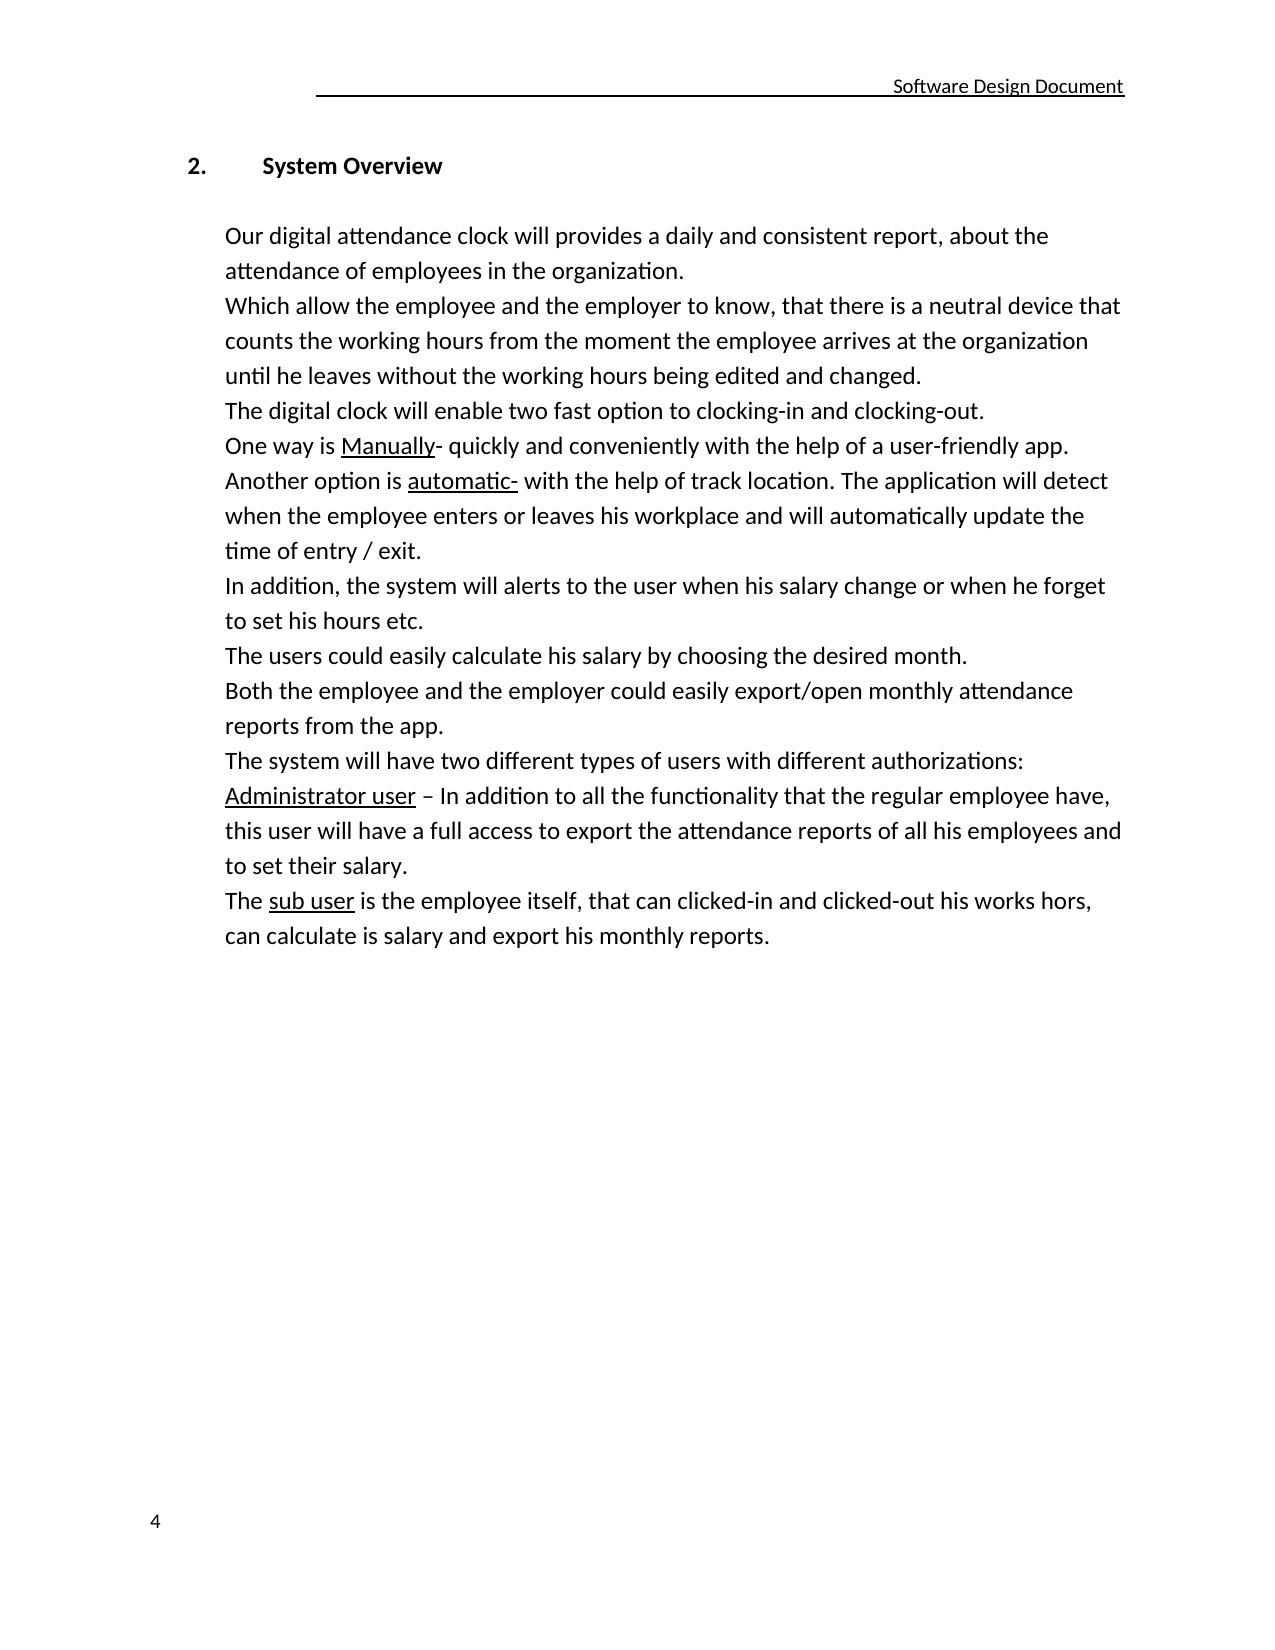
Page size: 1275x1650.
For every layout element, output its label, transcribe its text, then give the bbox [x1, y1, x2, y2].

list One way is Manually- quickly and conveniently with the help of a user-friendly app. [225, 430, 1125, 461]
list In addition, the system will alerts to the user when his salary change or when he forget to set his hours etc. [225, 570, 1125, 636]
list Another option is automatic- with the help of track location. The application will detect when the employee enters or leaves his workplace and will automatically update the time of entry / exit. [225, 465, 1125, 566]
list Administrator user – In addition to all the functionality that the regular employee have, this user will have a full access to export the attendance reports of all his employees and to set their salary. [225, 780, 1125, 881]
list Our digital attendance clock will provides a daily and consistent report, about the attendance of employees in the organization. [225, 220, 1125, 286]
list Both the employee and the employer could easily export/open monthly attendance reports from the app. [225, 675, 1125, 741]
list Which allow the employee and the employer to know, that there is a neutral device that counts the working hours from the moment the employee arrives at the organization until he leaves without the working hours being edited and changed. [225, 290, 1125, 391]
list The system will have two different types of users with different authorizations: [225, 745, 1125, 776]
list The users could easily calculate his salary by choosing the desired month. [225, 640, 1125, 671]
list System Overview [187, 150, 1125, 181]
list The digital clock will enable two fast option to clocking-in and clocking-out. [225, 395, 1125, 426]
list The sub user is the employee itself, that can clicked-in and clicked-out his works hors, can calculate is salary and export his monthly reports. [225, 885, 1125, 951]
